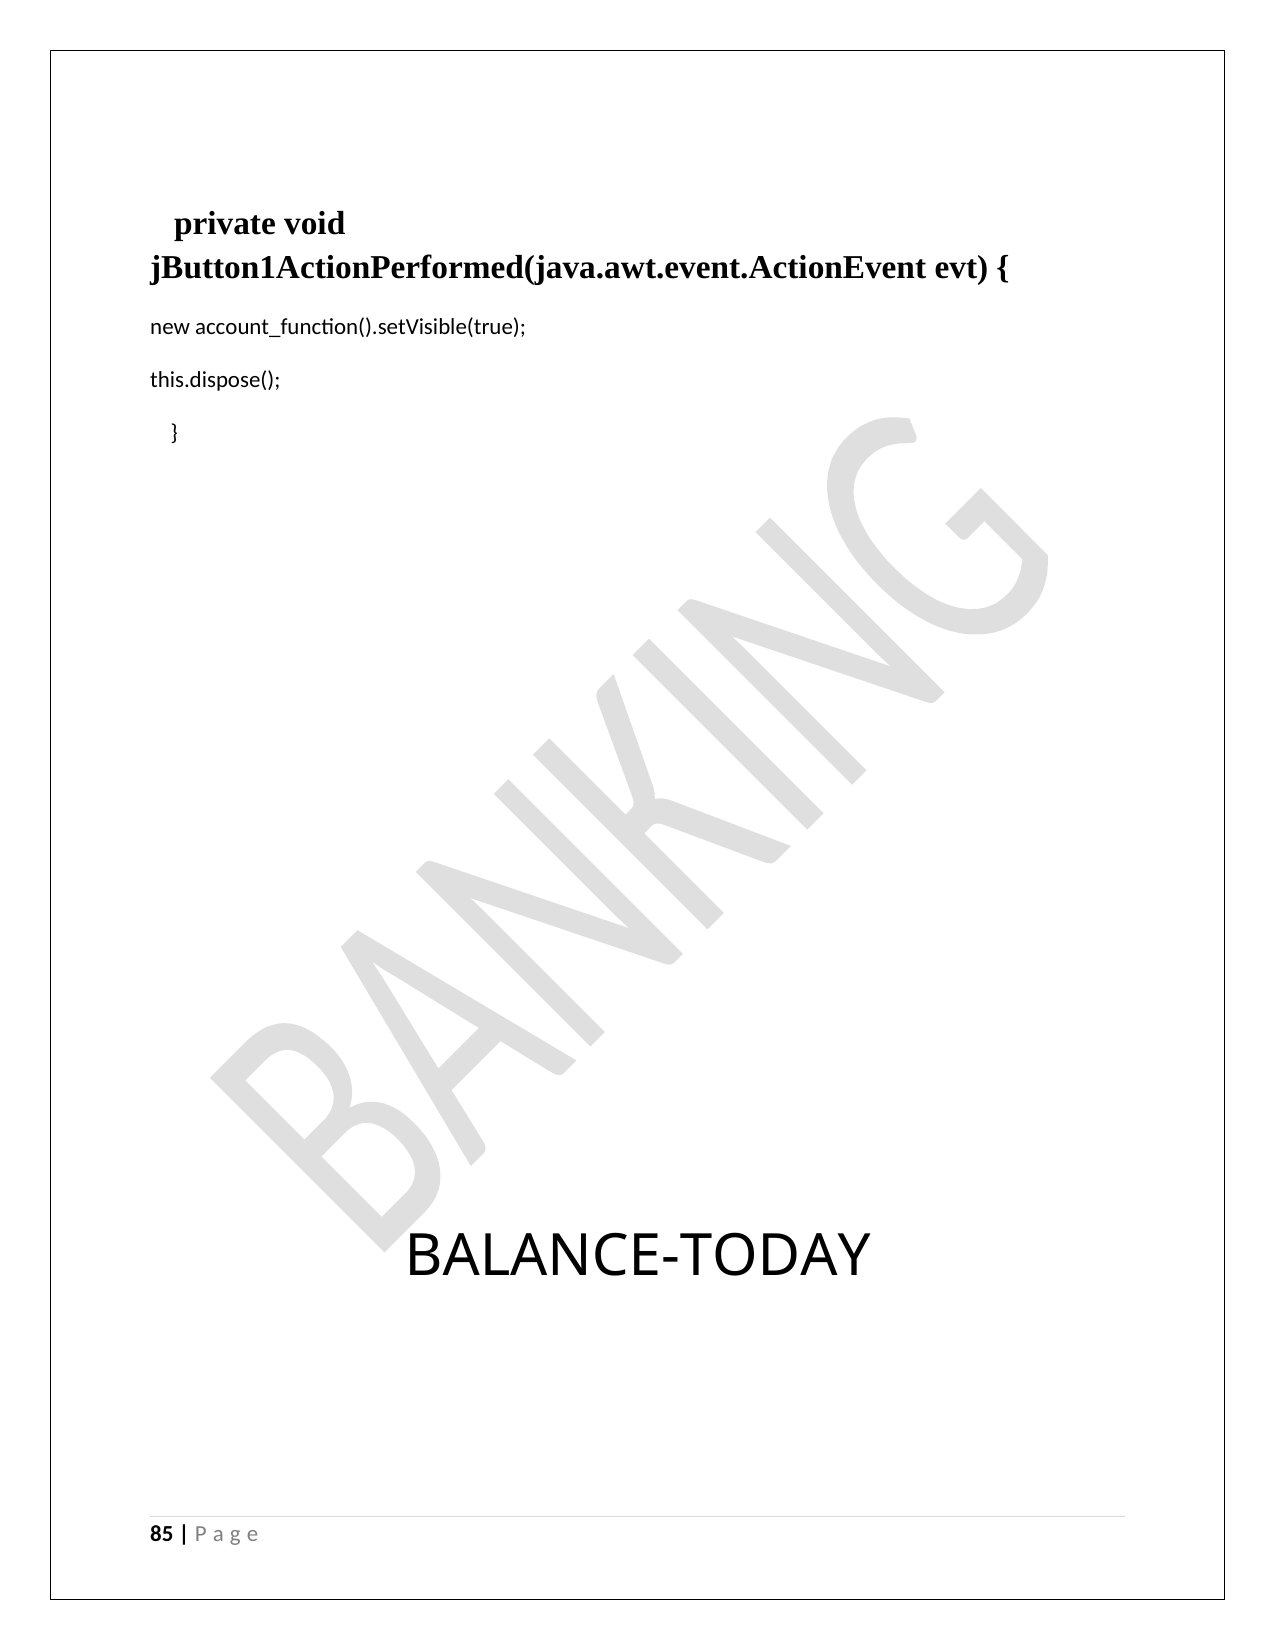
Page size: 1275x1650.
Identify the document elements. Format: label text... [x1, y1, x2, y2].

text this.dispose(); [150, 365, 1125, 393]
text private void jButton1ActionPerformed(java.awt.event.ActionEvent evt) { [150, 203, 1125, 285]
text } [150, 418, 1125, 446]
text new account_function().setVisible(true); [150, 312, 1125, 340]
text BALANCE-TODAY [150, 1213, 1125, 1293]
